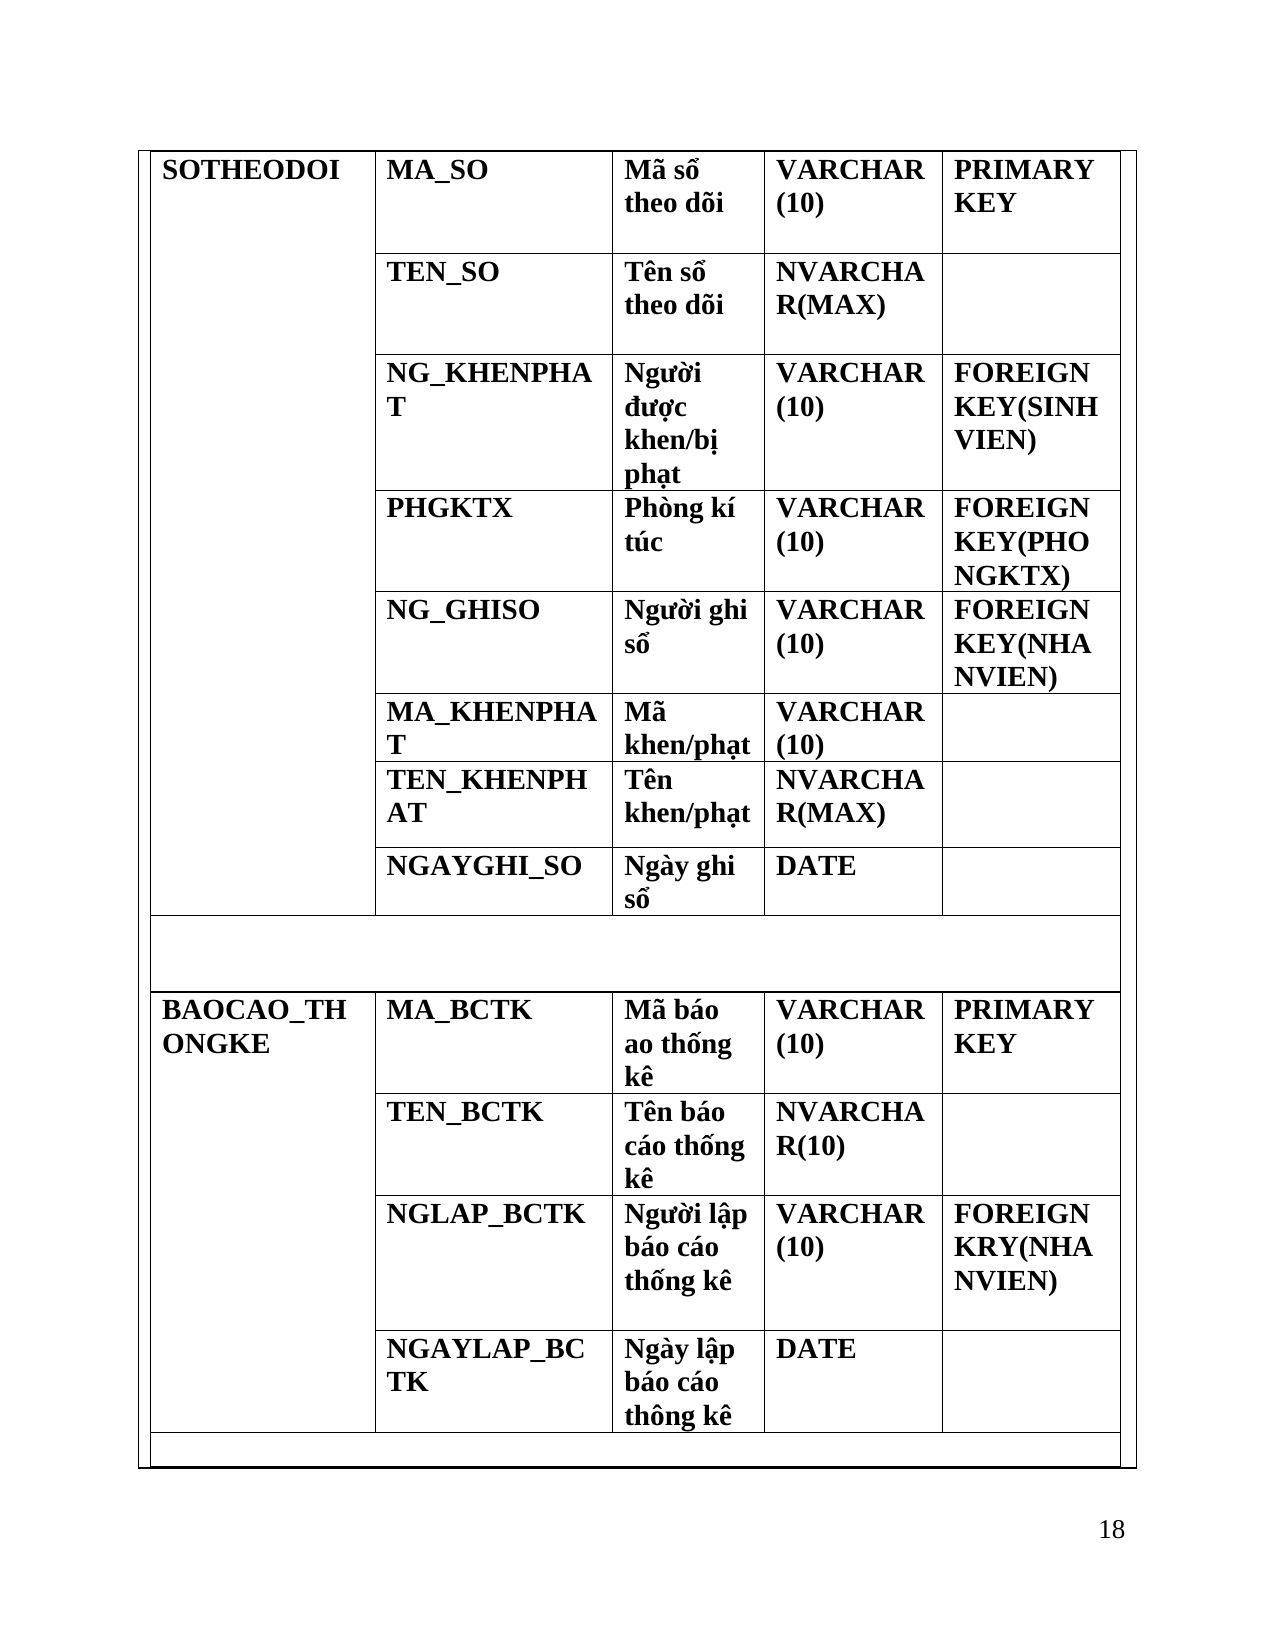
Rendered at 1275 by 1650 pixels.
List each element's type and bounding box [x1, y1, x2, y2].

table_cell [765, 254, 942, 354]
table_cell [151, 1433, 1120, 1466]
table_cell [943, 355, 1120, 490]
table_cell [613, 152, 764, 253]
table_cell [139, 151, 150, 1467]
table_cell [613, 762, 764, 847]
table_cell [376, 152, 612, 253]
table_cell [376, 1331, 612, 1432]
table_cell [613, 491, 764, 591]
table_cell [151, 993, 375, 1432]
table_cell [765, 592, 942, 693]
table_cell [943, 694, 1120, 761]
table_cell [943, 1196, 1120, 1330]
table_cell [376, 1196, 612, 1330]
table_cell [765, 1094, 942, 1195]
table_cell [613, 848, 764, 915]
table_cell [376, 254, 612, 354]
table_cell [376, 592, 612, 693]
table_cell [151, 152, 375, 915]
table_cell [765, 491, 942, 591]
table_cell [613, 355, 764, 490]
table_cell [613, 1331, 764, 1432]
table_cell [613, 1196, 764, 1330]
table_cell [376, 848, 612, 915]
table_cell [943, 592, 1120, 693]
table_cell [765, 1196, 942, 1330]
table_cell [376, 694, 612, 761]
table_cell [765, 355, 942, 490]
table_cell [376, 355, 612, 490]
table_cell [943, 1094, 1120, 1195]
table_cell [765, 1331, 942, 1432]
table_cell [376, 762, 612, 847]
table_cell [151, 916, 1120, 991]
table_cell [613, 254, 764, 354]
table_cell [765, 848, 942, 915]
table_cell [376, 993, 612, 1093]
table_cell [765, 993, 942, 1093]
table_cell [613, 694, 764, 761]
table_cell [943, 993, 1120, 1093]
table_cell [943, 848, 1120, 915]
table_cell [376, 1094, 612, 1195]
table_cell [943, 152, 1120, 253]
table_cell [765, 694, 942, 761]
table_cell [1121, 151, 1136, 1467]
table_cell [613, 993, 764, 1093]
table_cell [376, 491, 612, 591]
table_cell [943, 254, 1120, 354]
table_cell [943, 1331, 1120, 1432]
table_cell [613, 1094, 764, 1195]
table_cell [765, 152, 942, 253]
table_cell [765, 762, 942, 847]
table_cell [613, 592, 764, 693]
table_cell [943, 762, 1120, 847]
table_cell [943, 491, 1120, 591]
